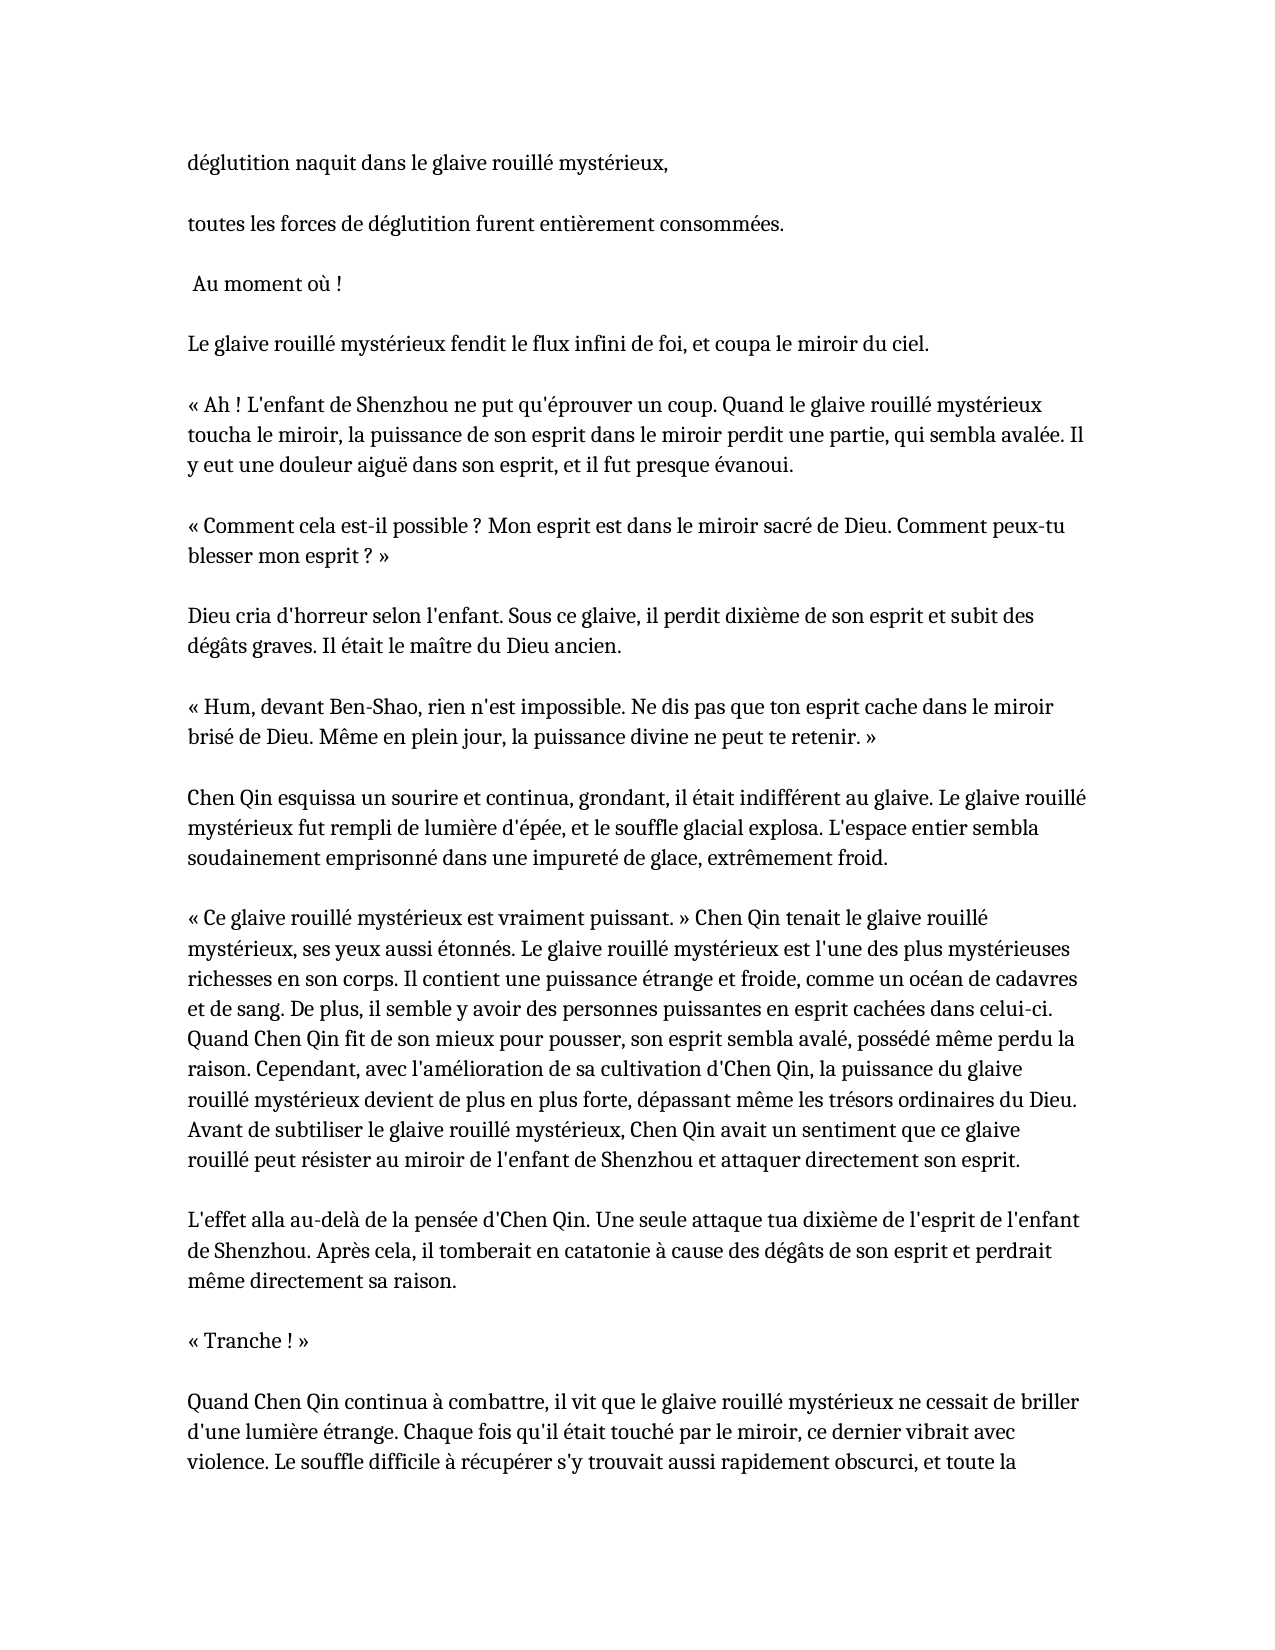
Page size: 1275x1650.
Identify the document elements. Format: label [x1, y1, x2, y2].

text [187, 150, 1087, 1475]
